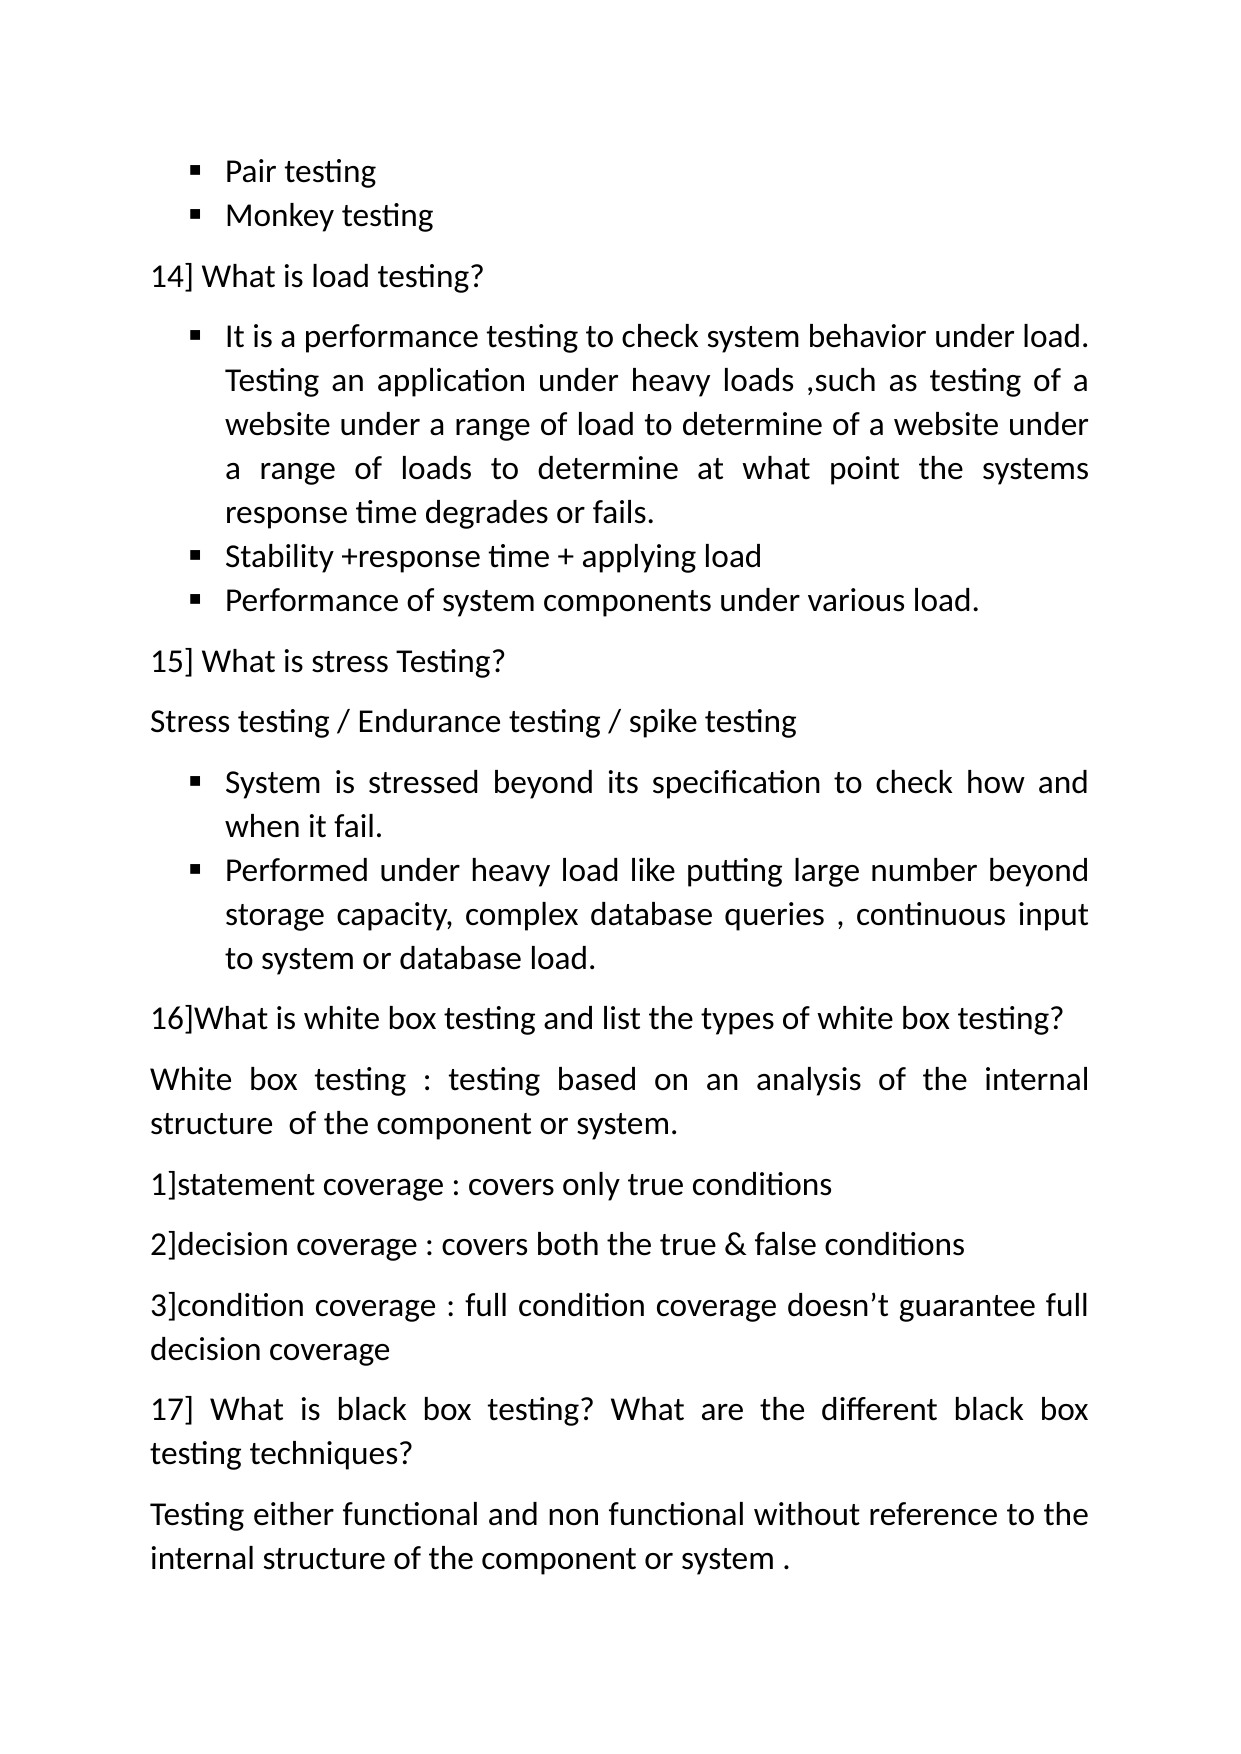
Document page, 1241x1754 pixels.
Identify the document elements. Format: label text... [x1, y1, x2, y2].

text 3]condition coverage : full condition coverage doesn’t guarantee full decision coverage [150, 1284, 1090, 1368]
list It is a performance testing to check system behavior under load. Testing an application under heavy loads ,such as testing of a website under a range of load to determine of a website under a range of loads to determine at what point the systems response time degrades or fails. [187, 315, 1090, 532]
text Stress testing / Endurance testing / spike testing [150, 700, 1090, 741]
text White box testing : testing based on an analysis of the internal structure of the component or system. [150, 1058, 1090, 1143]
list System is stressed beyond its specification to check how and when it fail. [187, 761, 1090, 846]
text 1]statement coverage : covers only true conditions [150, 1162, 1090, 1203]
text 2]decision coverage : covers both the true & false conditions [150, 1223, 1090, 1264]
list Pair testing [187, 150, 1090, 191]
list Stability +response time + applying load [187, 535, 1090, 576]
text 16]What is white box testing and list the types of white box testing? [150, 997, 1090, 1038]
text 17] What is black box testing? What are the different black box testing techniques? [150, 1388, 1090, 1473]
list Performance of system components under various load. [187, 579, 1090, 620]
text 14] What is load testing? [150, 254, 1090, 295]
text 15] What is stress Testing? [150, 639, 1090, 680]
list Performed under heavy load like putting large number beyond storage capacity, complex database queries , continuous input to system or database load. [187, 849, 1090, 977]
list Monkey testing [187, 194, 1090, 235]
text Testing either functional and non functional without reference to the internal structure of the component or system . [150, 1493, 1090, 1578]
